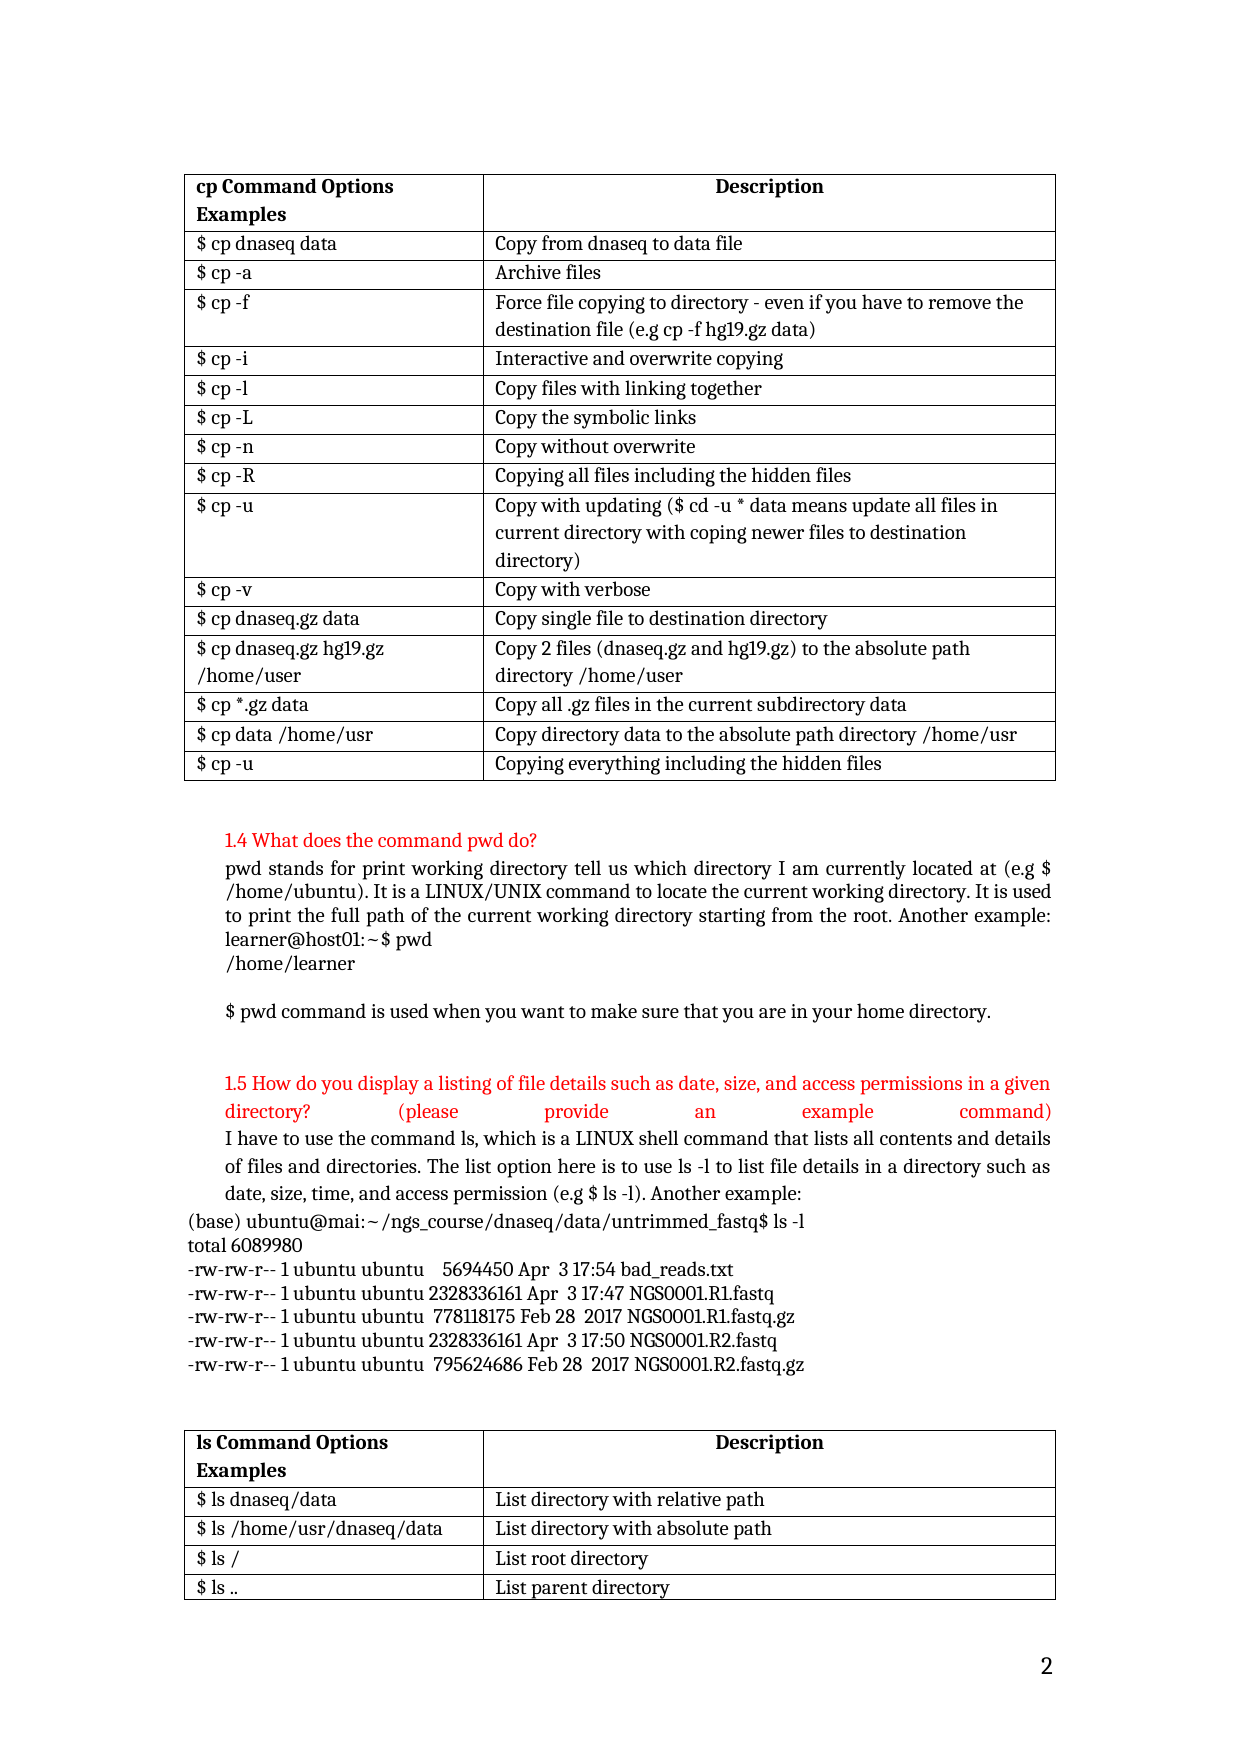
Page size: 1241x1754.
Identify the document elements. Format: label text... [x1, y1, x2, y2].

text -rw-rw-r-- 1 ubuntu ubuntu 5694450 Apr 3 17:54 bad_reads.txt [187, 1257, 1053, 1281]
table_header cp Command Options Examples [185, 175, 483, 231]
text 1.5 How do you display a listing of file details such as date, size, and access permissions in a given directory? (please provide an example command) I have to use the command ls, which is a LINUX shell command that lists all contents and details of files and directories. The list option here is to use ls -l to list file details in a directory such as date, size, time, and access permission (e.g $ ls -l). Another example: [225, 1072, 1053, 1206]
table_cell $ cp data /home/usr [185, 722, 483, 751]
table_cell Copy with verbose [484, 578, 1055, 606]
table_cell Archive files [484, 261, 1055, 289]
table_cell $ cp -n [185, 435, 483, 463]
text -rw-rw-r-- 1 ubuntu ubuntu 778118175 Feb 28 2017 NGS0001.R1.fastq.gz [187, 1305, 1053, 1329]
table_cell $ cp -L [185, 406, 483, 434]
table_cell Copy 2 files (dnaseq.gz and hg19.gz) to the absolute path directory /home/user [484, 636, 1055, 692]
table_cell List directory with relative path [484, 1488, 1055, 1516]
text -rw-rw-r-- 1 ubuntu ubuntu 2328336161 Apr 3 17:47 NGS0001.R1.fastq [187, 1281, 1053, 1305]
table_cell $ cp -a [185, 261, 483, 289]
text (base) ubuntu@mai:~/ngs_course/dnaseq/data/untrimmed_fastq$ ls -l [187, 1209, 1053, 1233]
table_cell $ cp -v [185, 578, 483, 606]
table_cell Copy single file to destination directory [484, 607, 1055, 635]
table_cell $ cp -f [185, 290, 483, 346]
table_header Description [484, 1431, 1055, 1487]
text pwd stands for print working directory tell us which directory I am currently located at (e.g $ /home/ubuntu). It is a LINUX/UNIX command to locate the current working directory. It is used to print the full path of the current working directory starting from the root. Another example: learner@host01:~$ pwd [225, 856, 1053, 952]
table_cell Copying everything including the hidden files [484, 752, 1055, 780]
table_cell Copy directory data to the absolute path directory /home/usr [484, 722, 1055, 751]
table_cell Copy the symbolic links [484, 406, 1055, 434]
table_cell $ cp -l [185, 376, 483, 404]
text 1.4 What does the command pwd do? [225, 829, 1053, 853]
table_cell $ cp -u [185, 752, 483, 780]
table_cell List root directory [484, 1546, 1055, 1574]
table_cell List directory with absolute path [484, 1517, 1055, 1545]
table_cell $ cp -R [185, 464, 483, 492]
table_cell Copy without overwrite [484, 435, 1055, 463]
text -rw-rw-r-- 1 ubuntu ubuntu 2328336161 Apr 3 17:50 NGS0001.R2.fastq [187, 1329, 1053, 1353]
table_cell Force file copying to directory - even if you have to remove the destination file (e.g cp -f hg19.gz data) [484, 290, 1055, 346]
table_cell Copy with updating ($ cd -u * data means update all files in current directory with coping newer files to destination directory) [484, 494, 1055, 577]
table_cell $ cp -i [185, 347, 483, 375]
table_cell $ cp *.gz data [185, 693, 483, 721]
text total 6089980 [187, 1233, 1053, 1257]
table_cell Interactive and overwrite copying [484, 347, 1055, 375]
table_header ls Command Options Examples [185, 1431, 483, 1487]
table_cell $ cp dnaseq data [185, 232, 483, 260]
text -rw-rw-r-- 1 ubuntu ubuntu 795624686 Feb 28 2017 NGS0001.R2.fastq.gz [187, 1353, 1053, 1377]
text $ pwd command is used when you want to make sure that you are in your home directory. [225, 1000, 1053, 1024]
table_cell Copy files with linking together [484, 376, 1055, 404]
table_header Description [484, 175, 1055, 231]
table_cell Copying all files including the hidden files [484, 464, 1055, 492]
table_cell $ ls dnaseq/data [185, 1488, 483, 1516]
table_cell $ ls .. [185, 1575, 483, 1599]
table_cell $ cp -u [185, 494, 483, 577]
table_cell Copy all .gz files in the current subdirectory data [484, 693, 1055, 721]
table_cell Copy from dnaseq to data file [484, 232, 1055, 260]
table_cell $ cp dnaseq.gz data [185, 607, 483, 635]
table_cell $ ls /home/usr/dnaseq/data [185, 1517, 483, 1545]
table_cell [484, 1575, 1055, 1599]
text /home/learner [225, 952, 1053, 976]
table_cell $ ls / [185, 1546, 483, 1574]
table_cell $ cp dnaseq.gz hg19.gz /home/user [185, 636, 483, 692]
